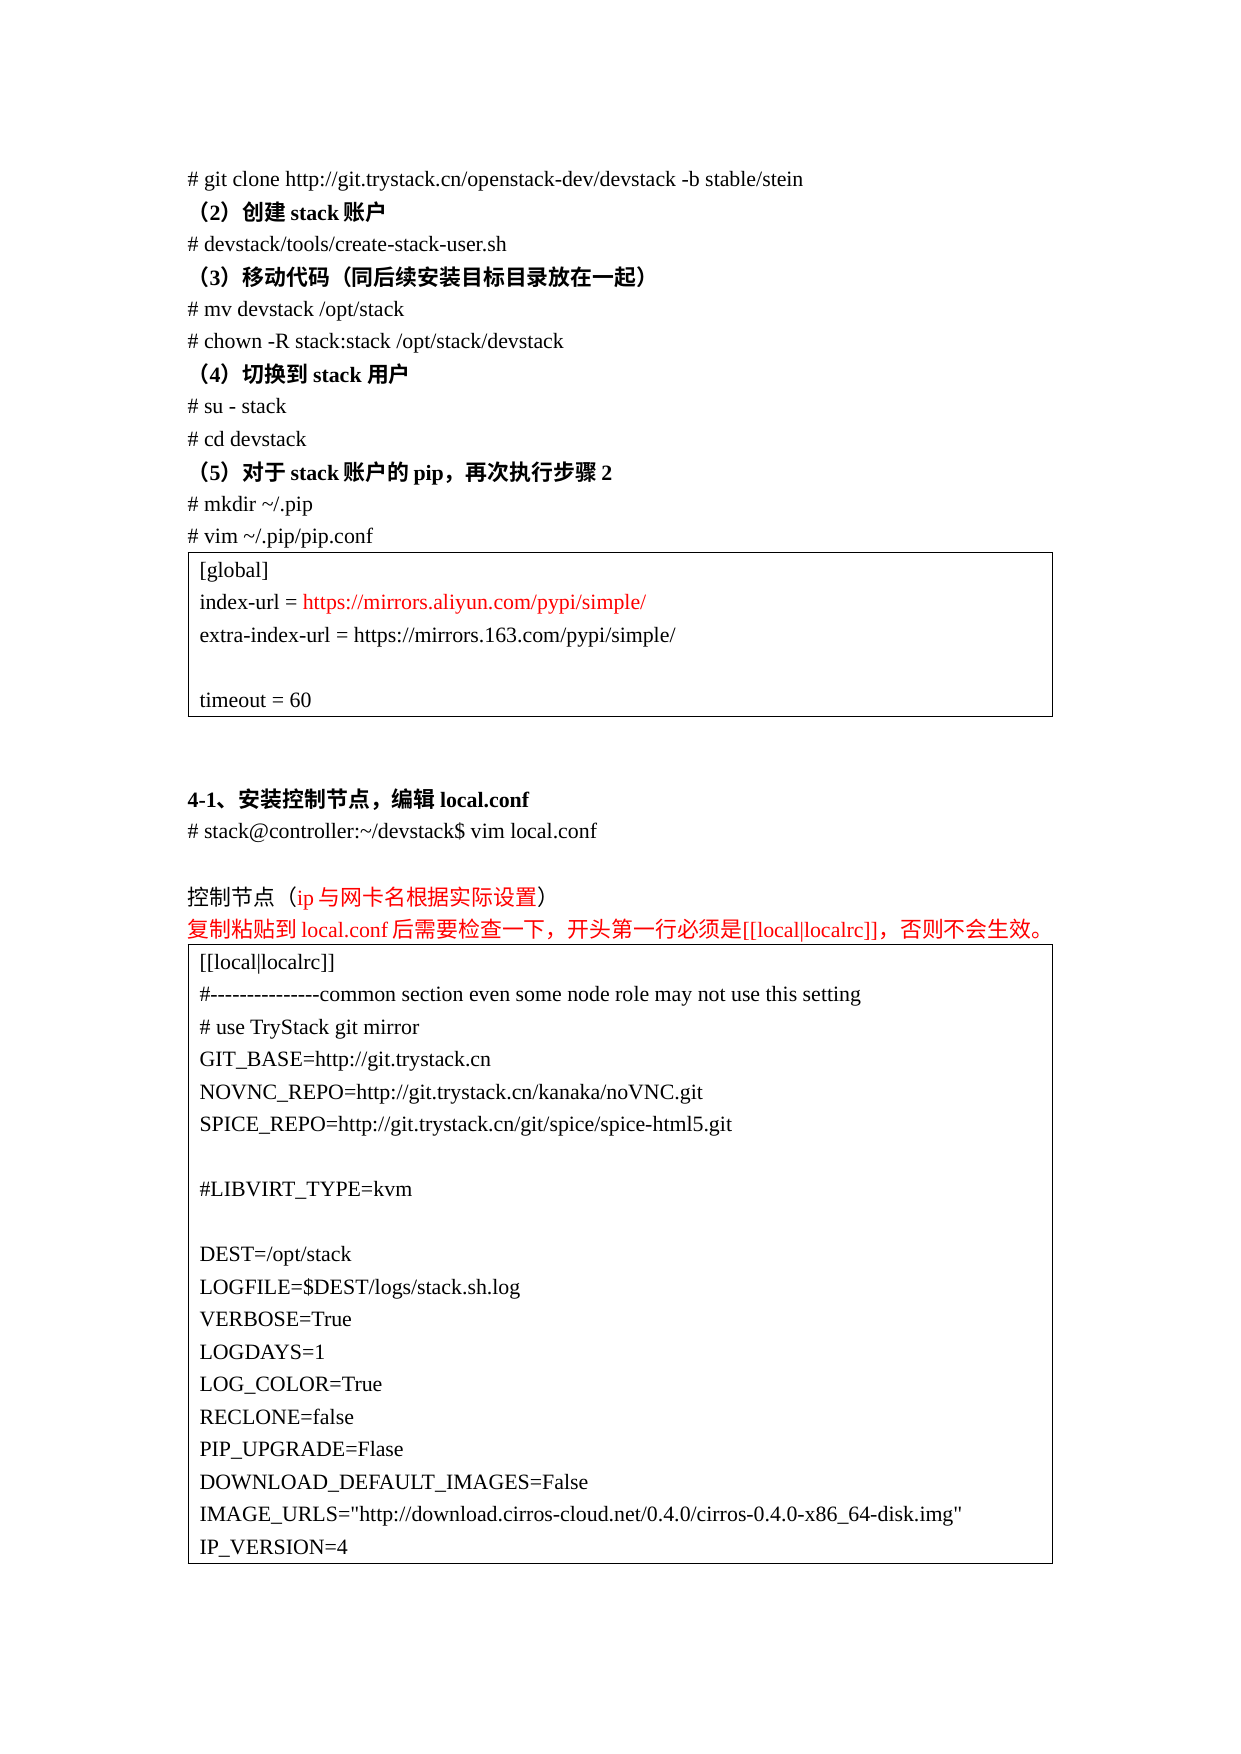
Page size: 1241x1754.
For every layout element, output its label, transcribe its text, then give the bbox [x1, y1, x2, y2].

text # mv devstack /opt/stack [187, 292, 1053, 324]
table_header [global] index-url = https://mirrors.aliyun.com/pypi/simple/ extra-index-url = https://mirrors.163.com/pypi/simple/ timeout = 60 [189, 553, 1052, 716]
text 4-1、安装控制节点，编辑local.conf [187, 782, 1053, 814]
text （3）移动代码（同后续安装目标目录放在一起） [187, 259, 1053, 292]
text # su - stack [187, 389, 1053, 422]
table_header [189, 945, 1052, 1563]
text 控制节点（ip与网卡名根据实际设置） [187, 879, 1053, 912]
text 复制粘贴到local.conf后需要检查一下，开头第一行必须是[[local|localrc]]，否则不会生效。 [187, 912, 1053, 944]
text # vim ~/.pip/pip.conf [187, 519, 1053, 552]
text # git clone http://git.trystack.cn/openstack-dev/devstack -b stable/stein [187, 162, 1053, 194]
text （4）切换到 stack 用户 [187, 357, 1053, 389]
text # devstack/tools/create-stack-user.sh [187, 227, 1053, 259]
text （5）对于stack账户的pip，再次执行步骤2 [187, 454, 1053, 487]
text # stack@controller:~/devstack$ vim local.conf [187, 814, 1053, 847]
text # mkdir ~/.pip [187, 487, 1053, 519]
text # chown -R stack:stack /opt/stack/devstack [187, 324, 1053, 357]
text （2）创建stack账户 [187, 194, 1053, 227]
text # cd devstack [187, 422, 1053, 454]
